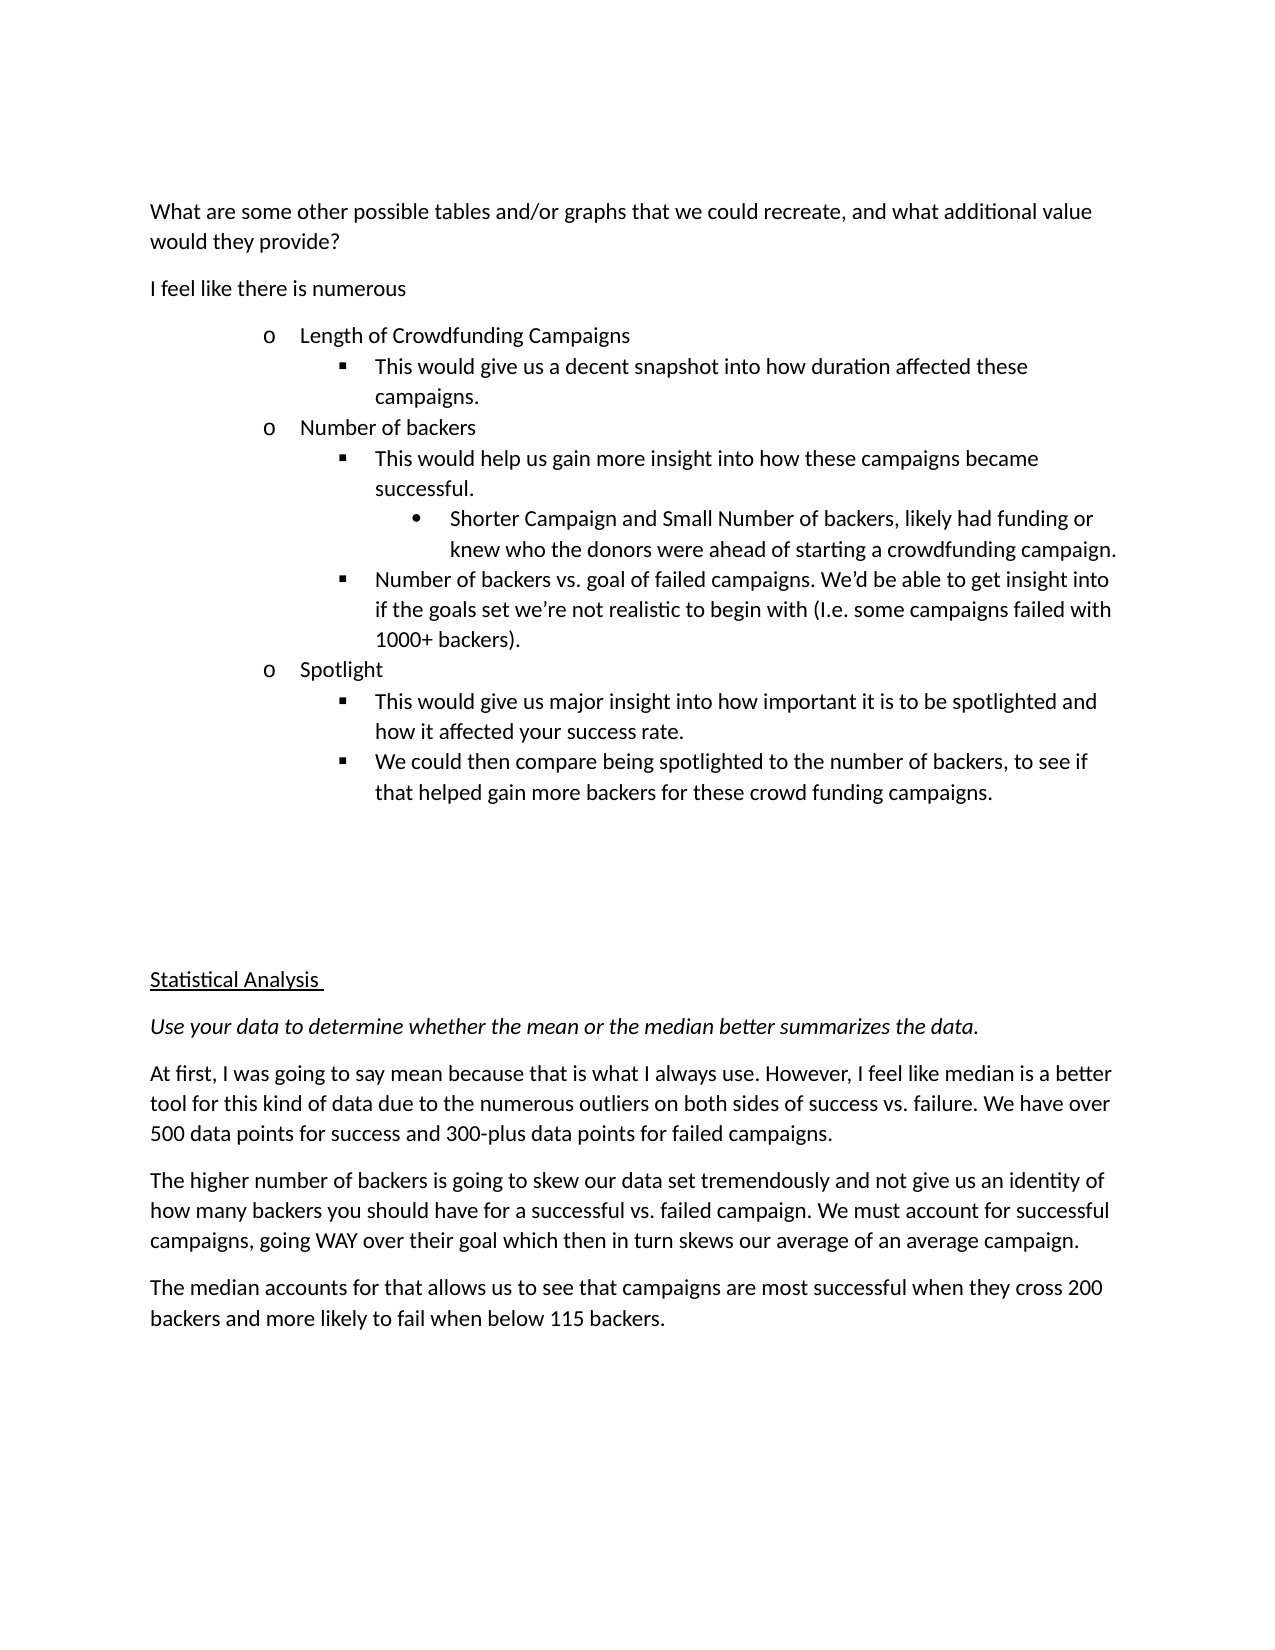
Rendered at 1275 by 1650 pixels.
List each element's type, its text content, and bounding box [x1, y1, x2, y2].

list This would help us gain more insight into how these campaigns became successful. [337, 444, 1125, 502]
list Shorter Campaign and Small Number of backers, likely had funding or knew who the donors were ahead of starting a crowdfunding campaign. [412, 504, 1125, 563]
list Number of backers vs. goal of failed campaigns. We’d be able to get insight into if the goals set we’re not realistic to begin with (I.e. some campaigns failed with 1000+ backers). [337, 565, 1125, 653]
text Statistical Analysis [150, 965, 1125, 993]
list This would give us a decent snapshot into how duration affected these campaigns. [337, 352, 1125, 411]
text Use your data to determine whether the mean or the median better summarizes the data. [150, 1012, 1125, 1040]
list Spotlight [262, 656, 1125, 685]
text The median accounts for that allows us to see that campaigns are most successful when they cross 200 backers and more likely to fail when below 115 backers. [150, 1273, 1125, 1332]
list This would give us major insight into how important it is to be spotlighted and how it affected your success rate. [337, 687, 1125, 745]
text At first, I was going to say mean because that is what I always use. However, I feel like median is a better tool for this kind of data due to the numerous outliers on both sides of success vs. failure. We have over 500 data points for success and 300-plus data points for failed campaigns. [150, 1059, 1125, 1147]
list Number of backers [262, 413, 1125, 442]
list Length of Crowdfunding Campaigns [262, 321, 1125, 350]
text The higher number of backers is going to skew our data set tremendously and not give us an identity of how many backers you should have for a successful vs. failed campaign. We must account for successful campaigns, going WAY over their goal which then in turn skews our average of an average campaign. [150, 1166, 1125, 1255]
text What are some other possible tables and/or graphs that we could recreate, and what additional value would they provide? [150, 197, 1125, 255]
list We could then compare being spotlighted to the number of backers, to see if that helped gain more backers for these crowd funding campaigns. [337, 747, 1125, 806]
text I feel like there is numerous [150, 274, 1125, 302]
